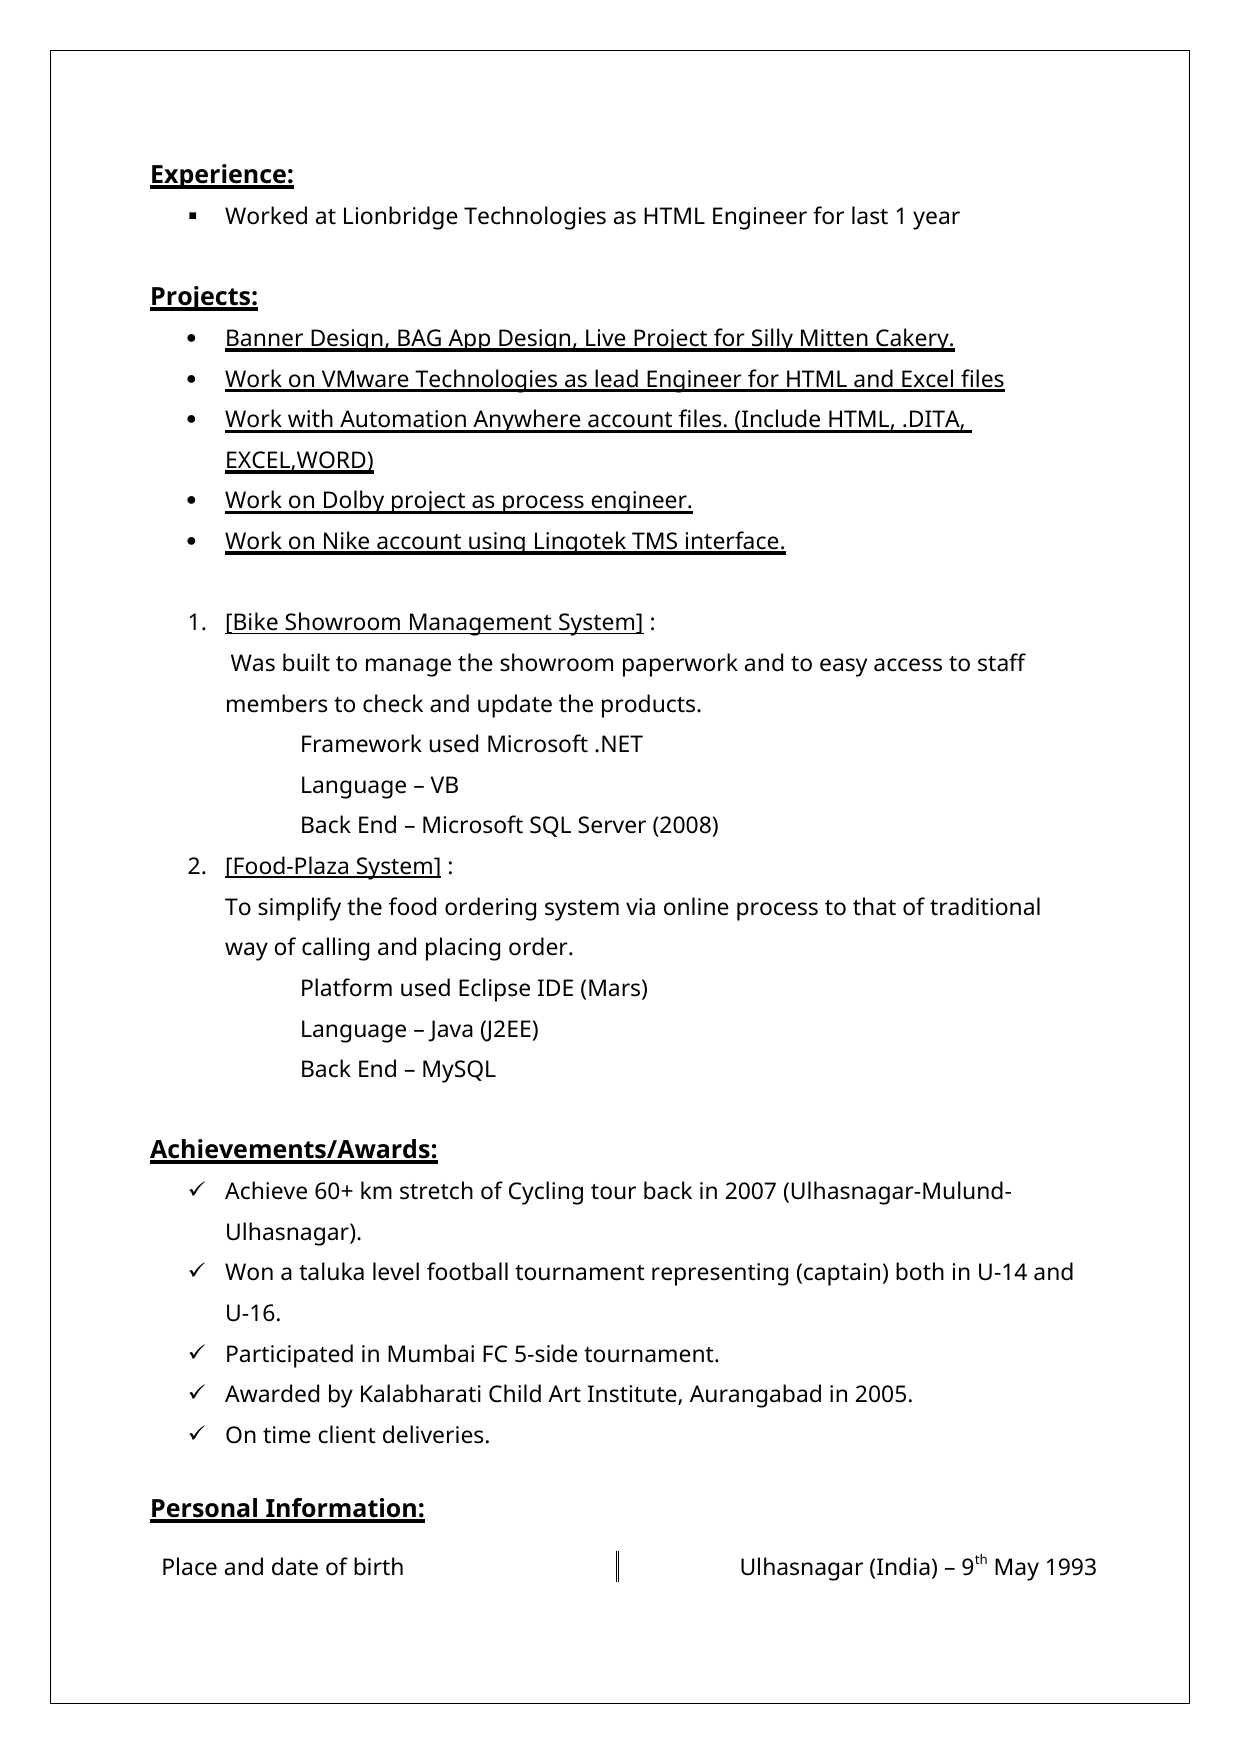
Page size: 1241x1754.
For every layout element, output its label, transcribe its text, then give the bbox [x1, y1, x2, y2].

text Projects: [150, 272, 1086, 312]
text Experience: [150, 150, 1086, 191]
text Back End – Microsoft SQL Server (2008) [225, 800, 1086, 841]
list To simplify the food ordering system via online process to that of traditional way of calling and placing order. [225, 881, 1086, 962]
list Language – Java (J2EE) [300, 1003, 1086, 1044]
list Work with Automation Anywhere account files. (Include HTML, .DITA, EXCEL,WORD) [187, 394, 1086, 475]
list Won a taluka level football tournament representing (captain) both in U-14 and U-16. [187, 1247, 1086, 1328]
list Work on VMware Technologies as lead Engineer for HTML and Excel files [187, 353, 1086, 394]
list Work on Nike account using Lingotek TMS interface. [187, 516, 1086, 556]
list [Food-Plaza System] : [187, 841, 1086, 881]
list Achieve 60+ km stretch of Cycling tour back in 2007 (Ulhasnagar-Mulund-Ulhasnagar). [187, 1166, 1086, 1247]
text Achievements/Awards: [150, 1125, 1086, 1166]
list Banner Design, BAG App Design, Live Project for Silly Mitten Cakery. [187, 312, 1086, 353]
list Framework used Microsoft .NET [225, 719, 1086, 759]
list Platform used Eclipse IDE (Mars) [300, 962, 1086, 1003]
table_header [150, 1551, 616, 1582]
list Worked at Lionbridge Technologies as HTML Engineer for last 1 year [187, 191, 1086, 231]
list Participated in Mumbai FC 5-side tournament. [187, 1328, 1086, 1369]
text Personal Information: [150, 1491, 1090, 1525]
list [Bike Showroom Management System] : [187, 597, 1086, 637]
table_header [619, 1551, 1108, 1582]
list Work on Dolby project as process engineer. [187, 475, 1086, 516]
list Back End – MySQL [300, 1044, 1086, 1084]
list Was built to manage the showroom paperwork and to easy access to staff members to check and update the products. [225, 637, 1086, 719]
list On time client deliveries. [187, 1409, 1086, 1450]
list Awarded by Kalabharati Child Art Institute, Aurangabad in 2005. [187, 1369, 1086, 1409]
list Language – VB [225, 759, 1086, 800]
